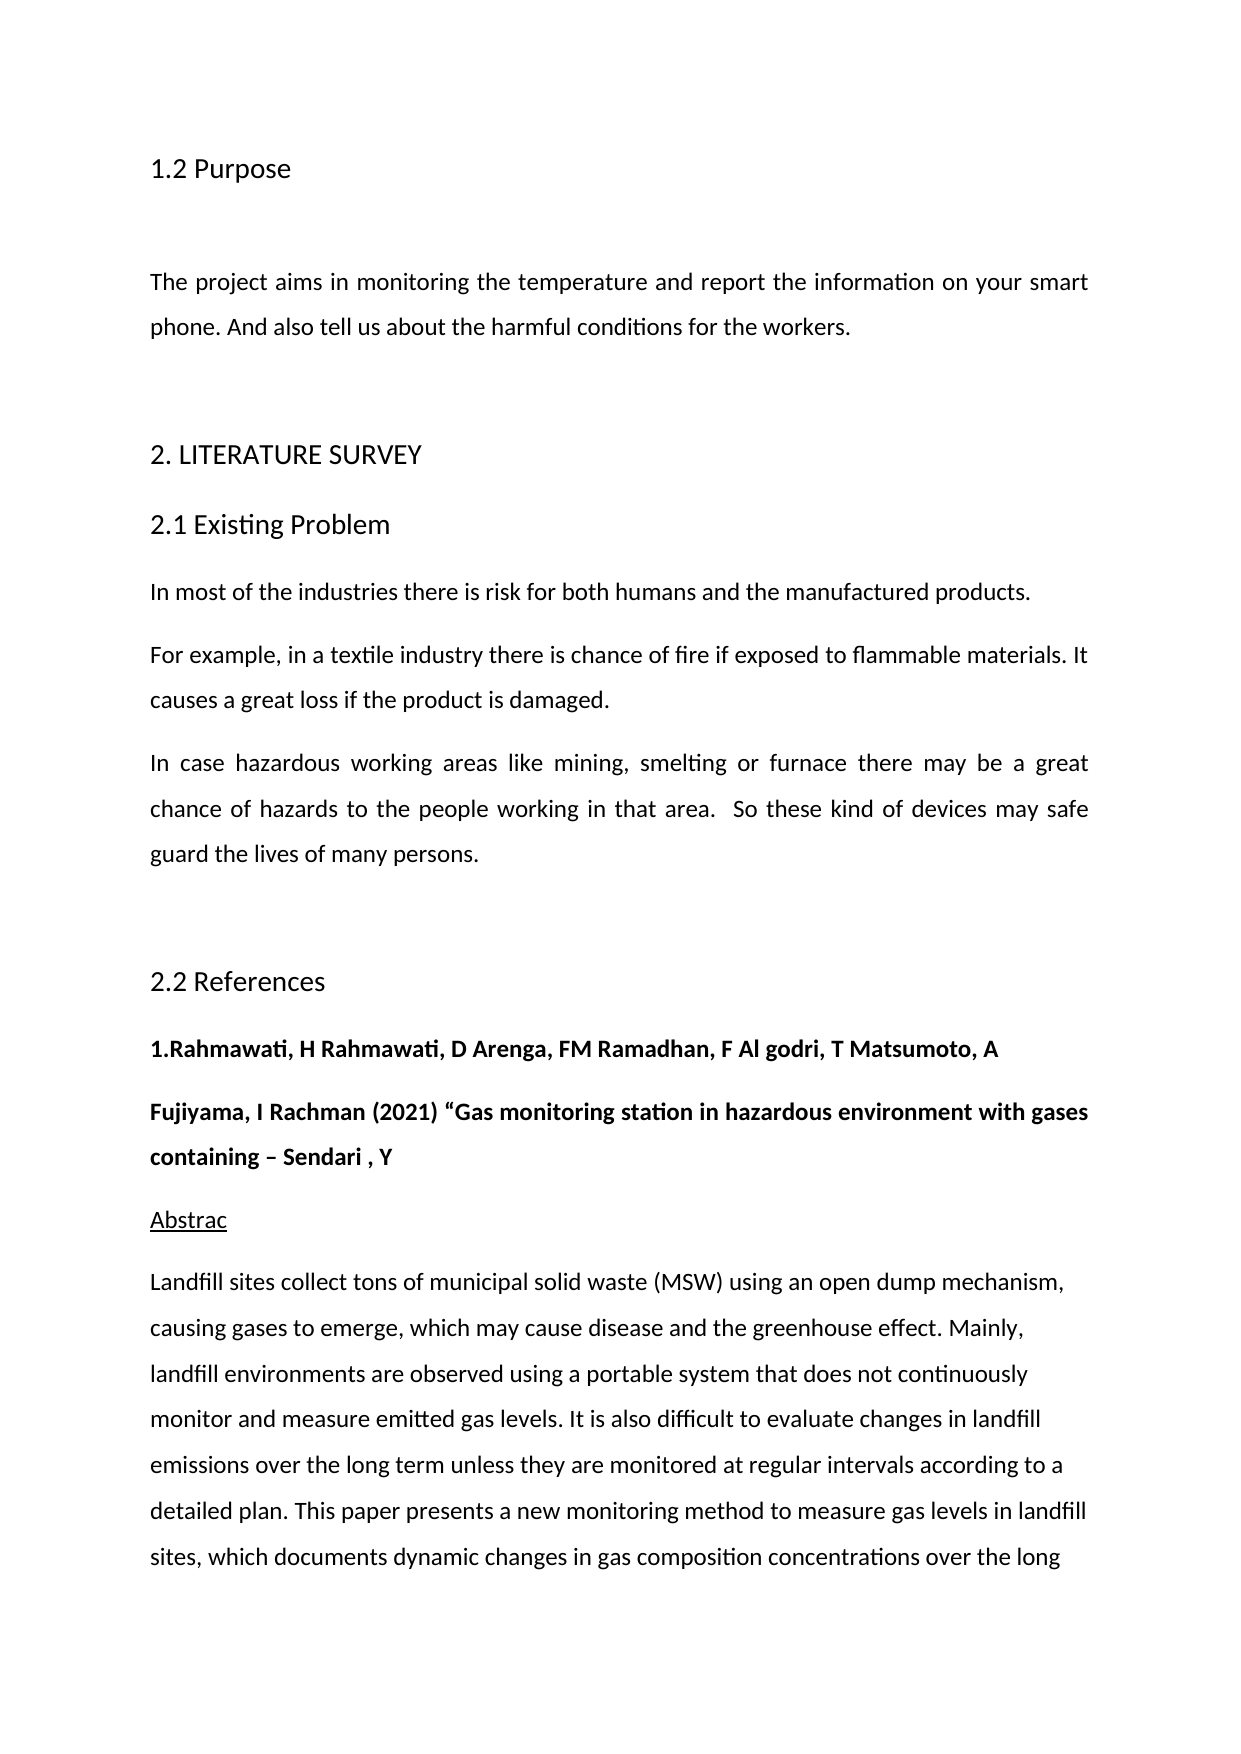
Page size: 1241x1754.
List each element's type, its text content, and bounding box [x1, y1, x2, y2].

text Abstrac [150, 1204, 1090, 1234]
list Purpose [150, 150, 1090, 186]
text 1.Rahmawati, H Rahmawati, D Arenga, FM Ramadhan, F Al godri, T Matsumoto, A [150, 1033, 1090, 1064]
text 2.1 Existing Problem [150, 506, 1090, 542]
text 2. LITERATURE SURVEY [150, 436, 1090, 472]
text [150, 1266, 1090, 1571]
text In case hazardous working areas like mining, smelting or furnace there may be a great chance of hazards to the people working in that area. So these kind of devices may safe guard the lives of many persons. [150, 747, 1090, 869]
text The project aims in monitoring the temperature and report the information on your smart phone. And also tell us about the harmful conditions for the workers. [150, 266, 1090, 342]
text 2.2 References [150, 963, 1090, 999]
text In most of the industries there is risk for both humans and the manufactured products. [150, 577, 1090, 607]
text For example, in a textile industry there is chance of fire if exposed to flammable materials. It causes a great loss if the product is damaged. [150, 639, 1090, 715]
text Fujiyama, I Rachman (2021) “Gas monitoring station in hazardous environment with gases containing – Sendari , Y [150, 1096, 1090, 1172]
